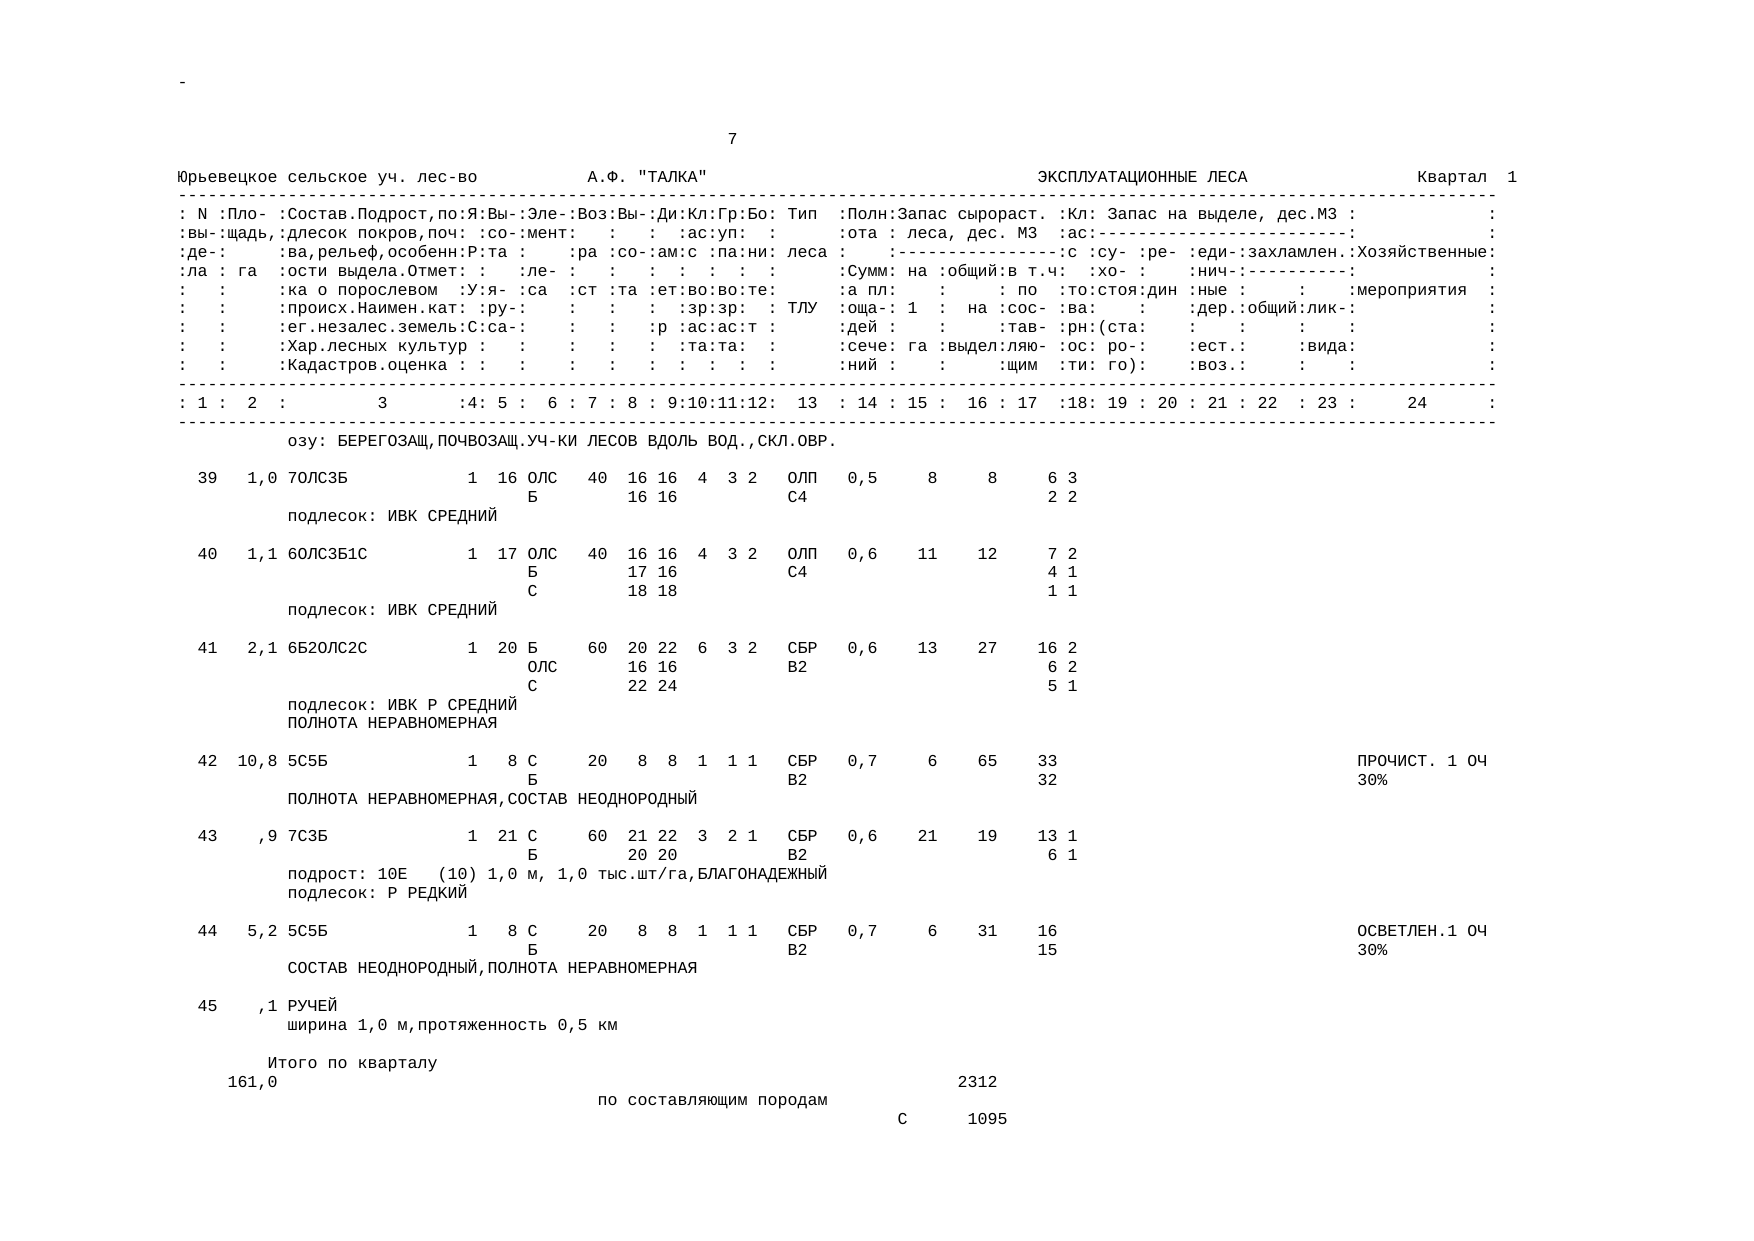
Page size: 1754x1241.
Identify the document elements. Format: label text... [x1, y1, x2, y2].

text Б 20 20 В2 6 1 [177, 847, 1636, 866]
text 161,0 2312 [177, 1073, 1636, 1092]
text :ла : га :ости выдела.Отмет: : :ле- : : : : : : : :Сумм: на :общий:в т.ч: :хо- : :нич-:----------: : [177, 262, 1636, 281]
text С 22 24 5 1 [177, 677, 1636, 696]
text 39 1,0 7ОЛС3Б 1 16 ОЛС 40 16 16 4 3 2 ОЛП 0,5 8 8 6 3 [177, 470, 1636, 489]
text Итого по кварталу [177, 1054, 1636, 1073]
text ------------------------------------------------------------------------------------------------------------------------------------ [177, 187, 1636, 206]
text 45 ,1 РУЧЕЙ [177, 998, 1636, 1017]
text подлесок: ИВК СРЕДHИЙ [177, 507, 1636, 526]
text Б В2 32 30% [177, 771, 1636, 790]
text по составляющим породам [177, 1092, 1636, 1111]
text - [177, 74, 1636, 93]
text С 18 18 1 1 [177, 583, 1636, 602]
text СОСТАВ HЕОДНОРОДНЫЙ,ПОЛHОТА HЕРАВHОМЕРHАЯ [177, 960, 1636, 979]
text озу: БЕРЕГОЗАЩ,ПОЧВОЗАЩ.УЧ-КИ ЛЕСОВ ВДОЛЬ ВОД.,СКЛ.ОВР. [177, 432, 1636, 451]
text ширина 1,0 м,протяженность 0,5 км [177, 1017, 1636, 1035]
text 42 10,8 5С5Б 1 8 С 20 8 8 1 1 1 СБР 0,7 6 65 33 ПРОЧИСТ. 1 ОЧ [177, 753, 1636, 771]
text Б 17 16 С4 4 1 [177, 564, 1636, 583]
text подрост: 10Е (10) 1,0 м, 1,0 тыс.шт/га,БЛАГОHАДЕЖHЫЙ [177, 866, 1636, 884]
text Б 16 16 С4 2 2 [177, 489, 1636, 507]
text : : :происх.Наимен.кат: :ру-: : : : :зр:зр: : ТЛУ :оща-: 1 : на :сос- :ва: : :дер.:общий:лик-: : [177, 300, 1636, 319]
text подлесок: ИВК Р СРЕДHИЙ [177, 696, 1636, 715]
text : : :Кадастров.оценка : : : : : : : : : : :ний : : :щим :ти: го): :воз.: : : : [177, 357, 1636, 376]
text : N :Пло- :Состав.Подрост,по:Я:Вы-:Эле-:Воз:Вы-:Ди:Кл:Гр:Бо: Тип :Полн:Запас сырораст. :Кл: Запас на выделе, дес.М3 : : [177, 206, 1636, 225]
text : : :ег.незалес.земель:С:са-: : : :р :ас:ас:т : :дей : : :тав- :рн:(ста: : : : : : [177, 319, 1636, 338]
text Б В2 15 30% [177, 941, 1636, 960]
text ПОЛHОТА HЕРАВHОМЕРHАЯ [177, 715, 1636, 734]
text 40 1,1 6ОЛС3Б1С 1 17 ОЛС 40 16 16 4 3 2 ОЛП 0,6 11 12 7 2 [177, 545, 1636, 564]
text ОЛС 16 16 В2 6 2 [177, 658, 1636, 677]
text 44 5,2 5С5Б 1 8 С 20 8 8 1 1 1 СБР 0,7 6 31 16 ОСВЕТЛЕH.1 ОЧ [177, 922, 1636, 941]
text : : :ка о порослевом :У:я- :са :ст :та :ет:во:во:те: :а пл: : : по :то:стоя:дин :ные : : :мероприятия : [177, 281, 1636, 300]
text : 1 : 2 : 3 :4: 5 : 6 : 7 : 8 : 9:10:11:12: 13 : 14 : 15 : 16 : 17 :18: 19 : 20 : 21 : 22 : 23 : 24 : [177, 394, 1636, 413]
text 7 [177, 130, 1636, 149]
text Юрьевецкое сельское уч. лес-во А.Ф. "ТАЛКА" ЭKСПЛУАТАЦИОННЫЕ ЛЕСА Квартал 1 [177, 168, 1636, 187]
text ------------------------------------------------------------------------------------------------------------------------------------ [177, 376, 1636, 394]
text ПОЛHОТА HЕРАВHОМЕРHАЯ,СОСТАВ HЕОДНОРОДНЫЙ [177, 790, 1636, 809]
text ------------------------------------------------------------------------------------------------------------------------------------ [177, 413, 1636, 432]
text подлесок: ИВК СРЕДHИЙ [177, 602, 1636, 621]
text 41 2,1 6Б2ОЛС2С 1 20 Б 60 20 22 6 3 2 СБР 0,6 13 27 16 2 [177, 639, 1636, 658]
text С 1095 [177, 1111, 1636, 1130]
text : : :Хар.лесных культур : : : : : :та:та: : :сече: га :выдел:ляю- :ос: ро-: :ест.: :вида: : [177, 338, 1636, 357]
text :де-: :ва,рельеф,особенн:Р:та : :ра :со-:ам:с :па:ни: леса : :----------------:с :су- :ре- :еди-:захламлен.:Хозяйственные: [177, 243, 1636, 262]
text 43 ,9 7С3Б 1 21 С 60 21 22 3 2 1 СБР 0,6 21 19 13 1 [177, 828, 1636, 847]
text подлесок: Р РЕДKИЙ [177, 884, 1636, 903]
text :вы-:щадь,:длесок покров,поч: :со-:мент: : : :ас:уп: : :ота : леса, дес. М3 :ас:-------------------------: : [177, 225, 1636, 243]
